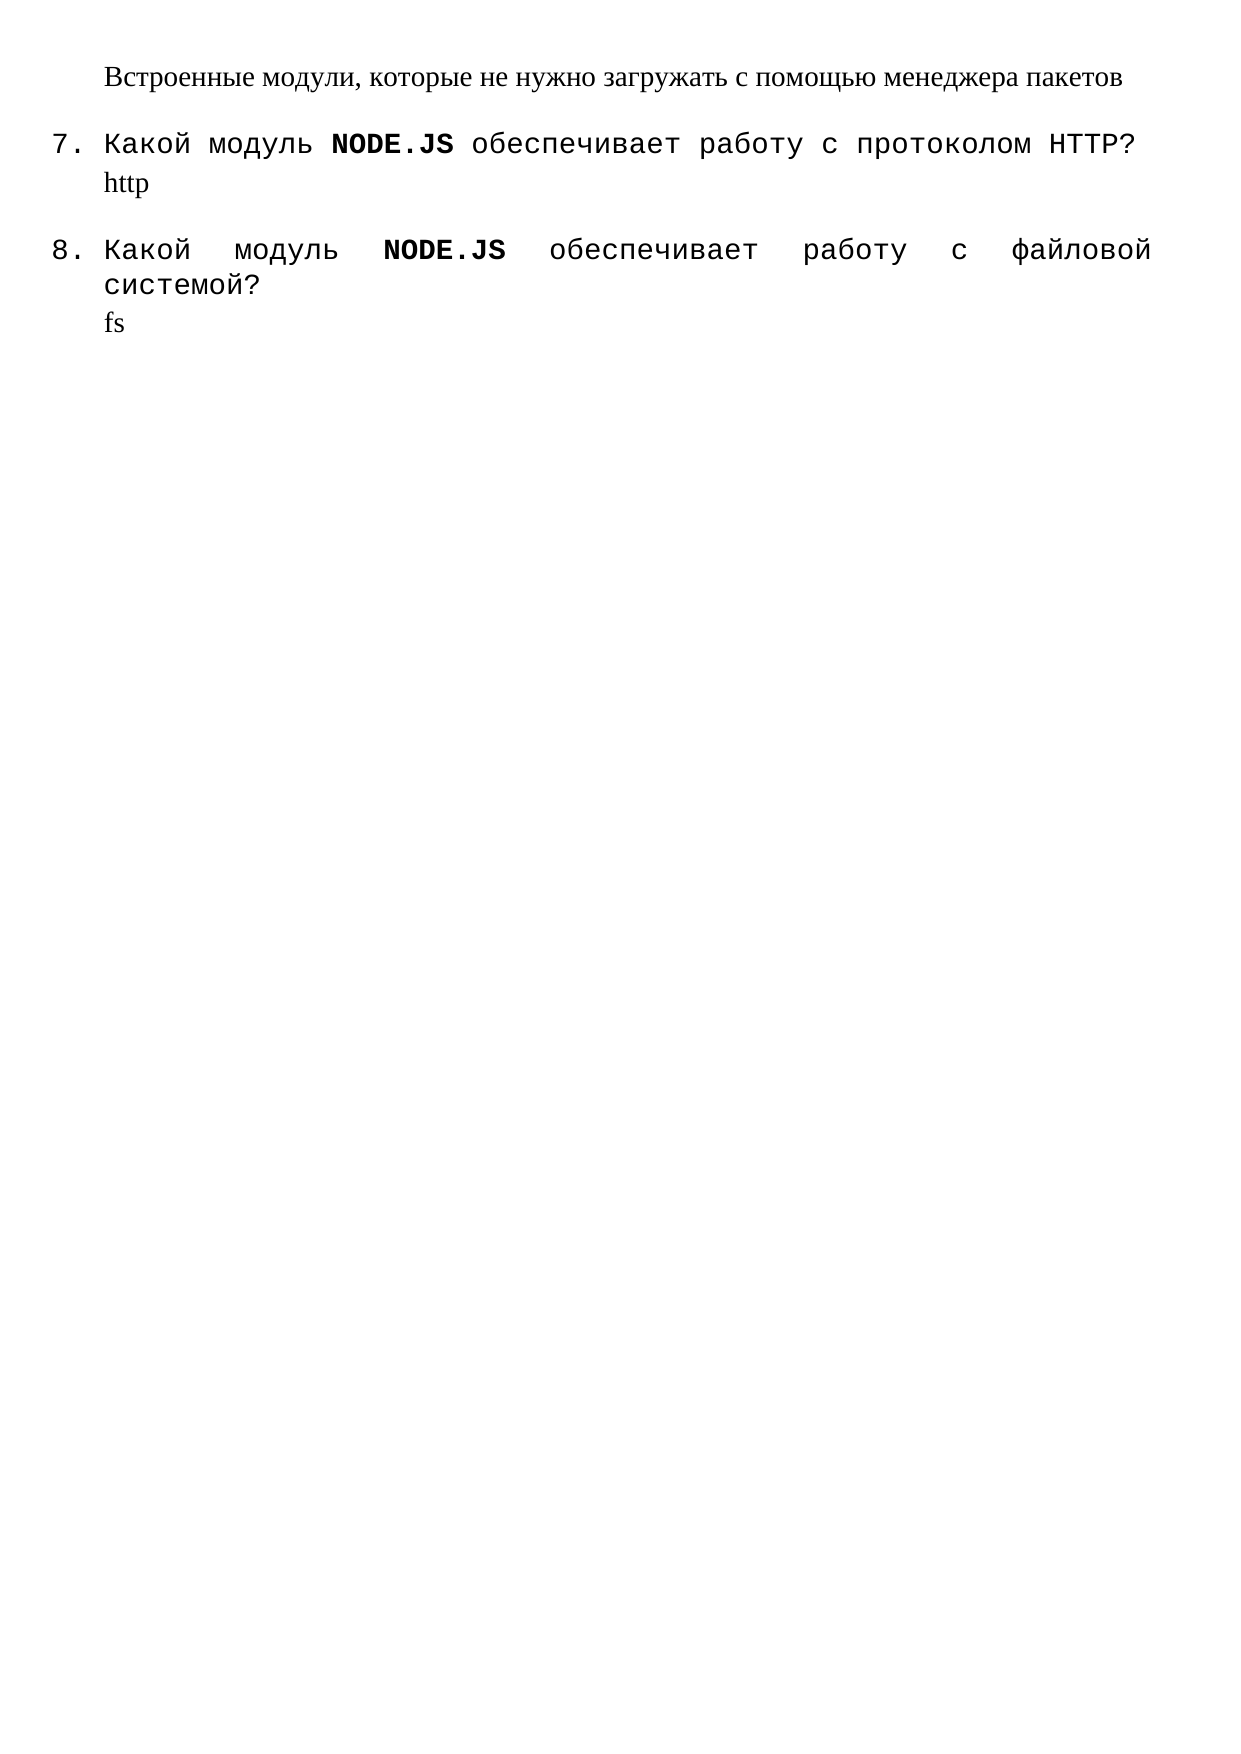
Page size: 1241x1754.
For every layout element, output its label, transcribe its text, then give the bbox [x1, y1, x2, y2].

list http [104, 165, 1152, 198]
list Какой модуль NODE.JS обеспечивает работу с протоколом HTTP? [103, 130, 1152, 163]
list Встроенные модули, которые не нужно загружать с помощью менеджера пакетов [104, 59, 1152, 93]
list fs [104, 305, 1152, 339]
list Какой модуль NODE.JS обеспечивает работу с файловой системой? [103, 235, 1152, 303]
